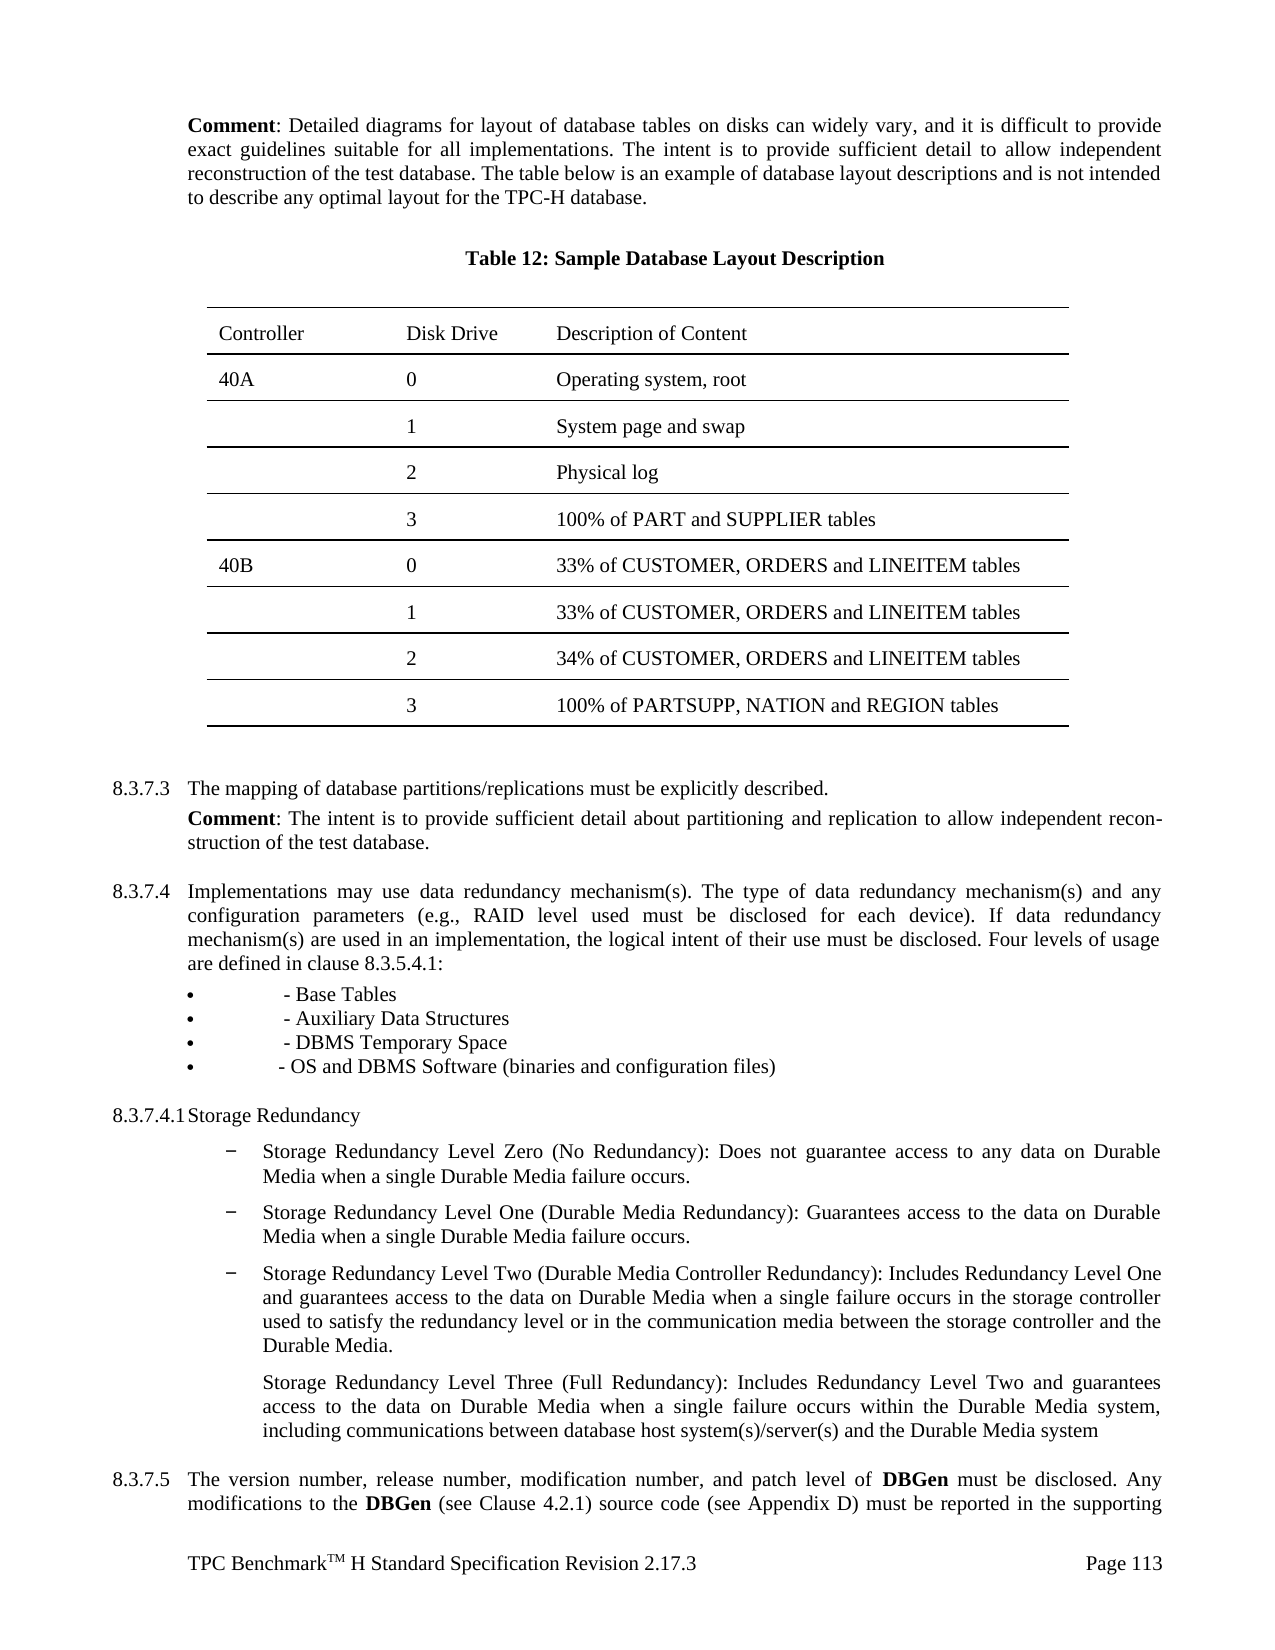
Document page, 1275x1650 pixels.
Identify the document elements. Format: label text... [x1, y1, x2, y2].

list Storage Redundancy Level Two (Durable Media Controller Redundancy): Includes Redundancy Level One and guarantees access to the data on Durable Media when a single failure occurs in the storage controller used to satisfy the redundancy level or in the communication media between the storage controller and the Durable Media. [225, 1261, 1162, 1357]
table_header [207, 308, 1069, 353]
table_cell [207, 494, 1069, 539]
subtitle The mapping of database partitions/replications must be explicitly described. [112, 776, 1162, 800]
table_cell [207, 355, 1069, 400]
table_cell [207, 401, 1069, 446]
text - Auxiliary Data Structures [187, 1006, 1162, 1030]
list Storage Redundancy Level Three (Full Redundancy): Includes Redundancy Level Two and guarantees access to the data on Durable Media when a single failure occurs within the Durable Media system, including communications between database host system(s)/server(s) and the Durable Media system [262, 1370, 1162, 1442]
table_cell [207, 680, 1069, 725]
subtitle Implementations may use data redundancy mechanism(s). The type of data redundancy mechanism(s) and any configuration parameters (e.g., RAID level used must be disclosed for each device). If data redundancy mechanism(s) are used in an implementation, the logical intent of their use must be disclosed. Four levels of usage are defined in clause 8.3.5.4.1:122 [112, 879, 1162, 975]
list Storage Redundancy Level Zero (No Redundancy): Does not guarantee access to any data on Durable Media when a single Durable Media failure occurs. [225, 1139, 1162, 1188]
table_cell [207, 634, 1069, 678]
text Comment: The intent is to provide sufficient detail about partitioning and replication to allow independent reconstruction of the test database. [187, 806, 1162, 854]
subtitle Storage Redundancy [112, 1103, 1162, 1127]
text Comment: Detailed diagrams for layout of database tables on disks can widely vary, and it is difficult to provide exact guidelines suitable for all implementations. The intent is to provide sufficient detail to allow independent reconstruction of the test database. The table below is an example of database layout descriptions and is not intended to describe any optimal layout for the TPC-H database. [187, 112, 1162, 209]
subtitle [112, 1467, 1162, 1515]
list Storage Redundancy Level One (Durable Media Redundancy): Guarantees access to the data on Durable Media when a single Durable Media failure occurs. [225, 1200, 1162, 1248]
text - Base Tables [187, 982, 1162, 1006]
text Table 12: Sample Database Layout Description [187, 245, 1162, 270]
text - OS and DBMS Software (binaries and configuration files) [187, 1054, 1162, 1078]
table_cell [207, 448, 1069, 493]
text - DBMS Temporary Space [187, 1030, 1162, 1054]
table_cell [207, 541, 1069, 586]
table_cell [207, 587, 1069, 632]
